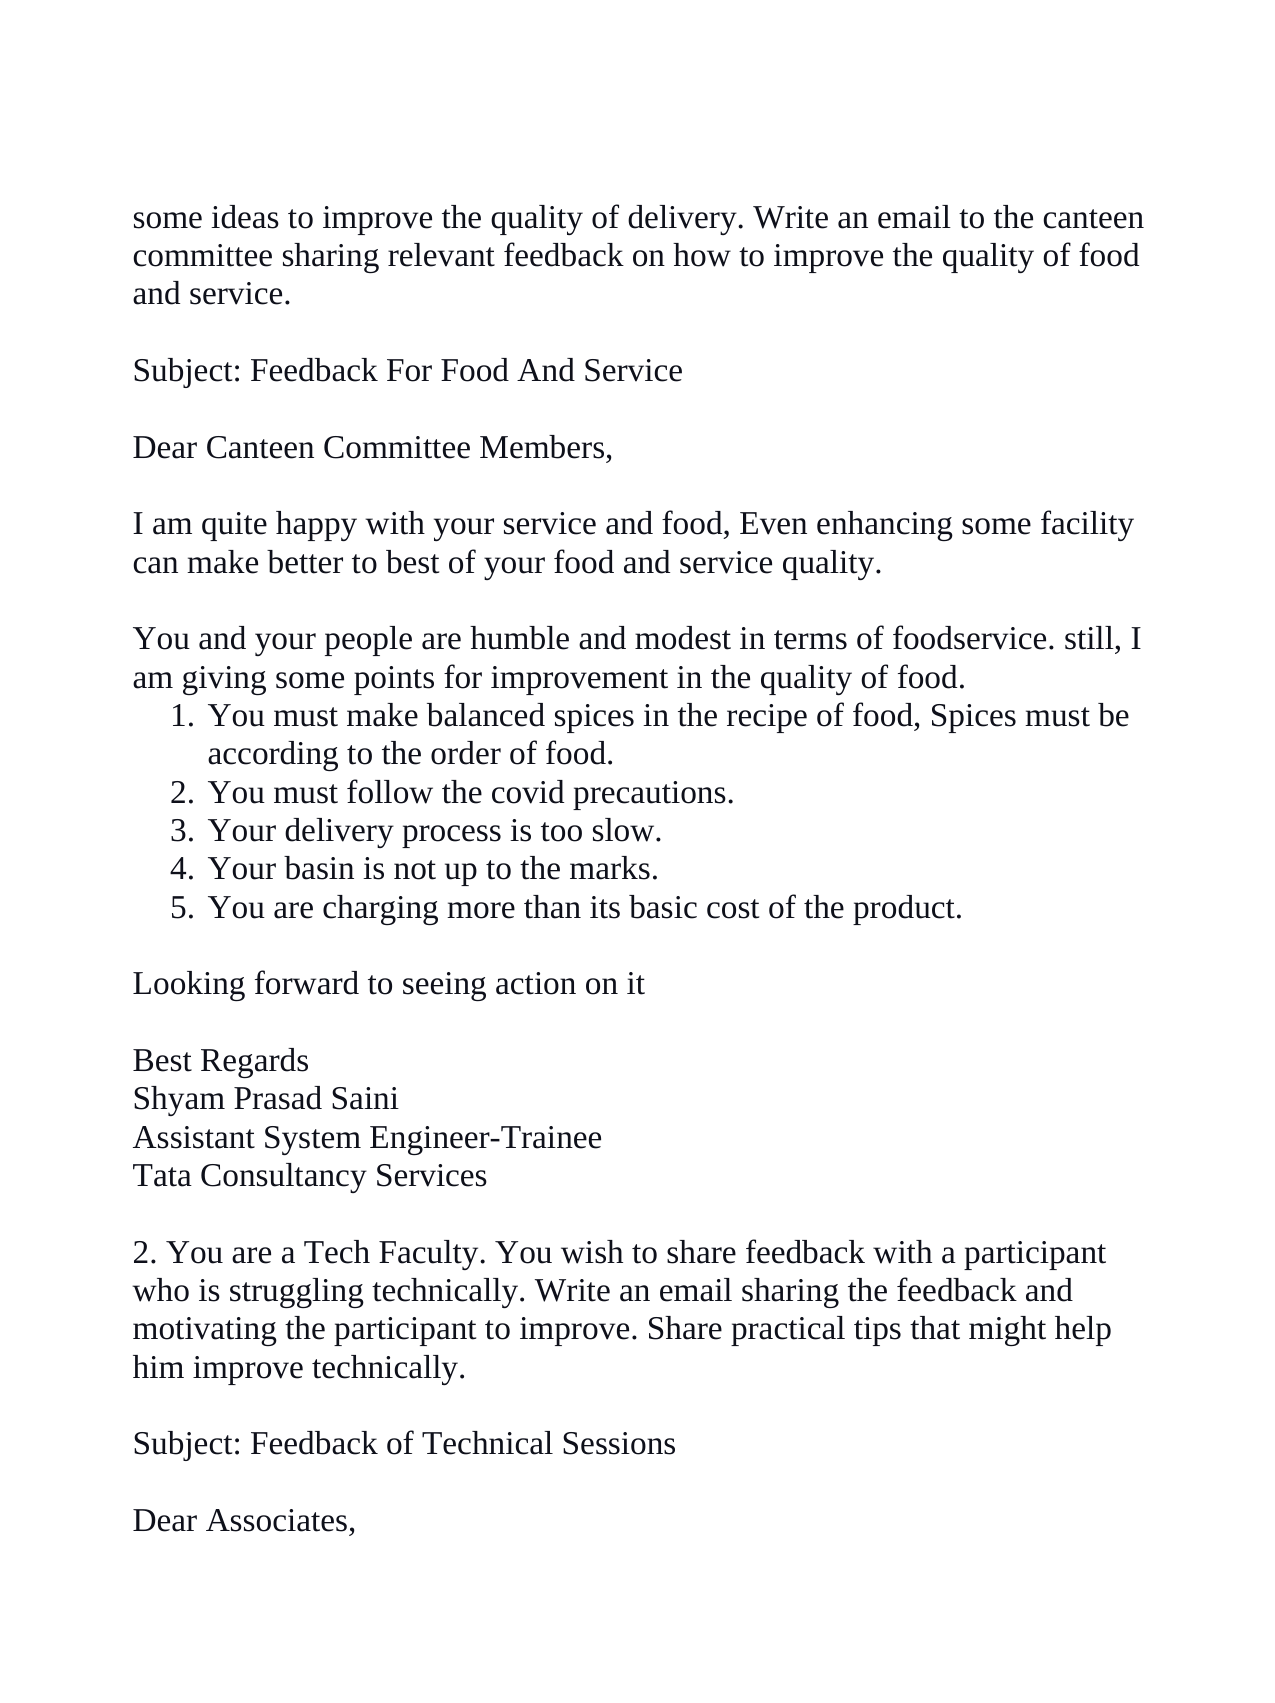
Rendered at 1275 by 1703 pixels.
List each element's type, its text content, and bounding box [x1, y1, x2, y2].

list You must make balanced spices in the recipe of food, Spices must be according to the order of food. [170, 695, 1159, 772]
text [132, 197, 1159, 312]
text 2. You are a Tech Faculty. You wish to share feedback with a participant who is struggling technically. Write an email sharing the feedback and motivating the participant to improve. Share practical tips that might help him improve technically. [132, 1232, 1159, 1385]
text Subject: Feedback of Technical Sessions [132, 1424, 1159, 1462]
text I am quite happy with your service and food, Even enhancing some facility can make better to best of your food and service quality. [132, 504, 1159, 580]
text Dear Canteen Committee Members, [132, 427, 1159, 465]
text Tata Consultancy Services [132, 1155, 1159, 1194]
text You and your people are humble and modest in terms of foodservice. still, I am giving some points for improvement in the quality of food. [132, 619, 1159, 695]
text Dear Associates, [132, 1500, 1159, 1539]
text Assistant System Engineer-Trainee [132, 1117, 1159, 1155]
list You are charging more than its basic cost of the product. [170, 887, 1159, 925]
text Best Regards [132, 1040, 1159, 1079]
text Subject: Feedback For Food And Service [132, 350, 1159, 389]
text Shyam Prasad Saini [132, 1079, 1159, 1117]
text Looking forward to seeing action on it [132, 964, 1159, 1002]
list You must follow the covid precautions. [170, 772, 1159, 810]
list Your delivery process is too slow. [170, 810, 1159, 849]
list Your basin is not up to the marks. [170, 849, 1159, 887]
